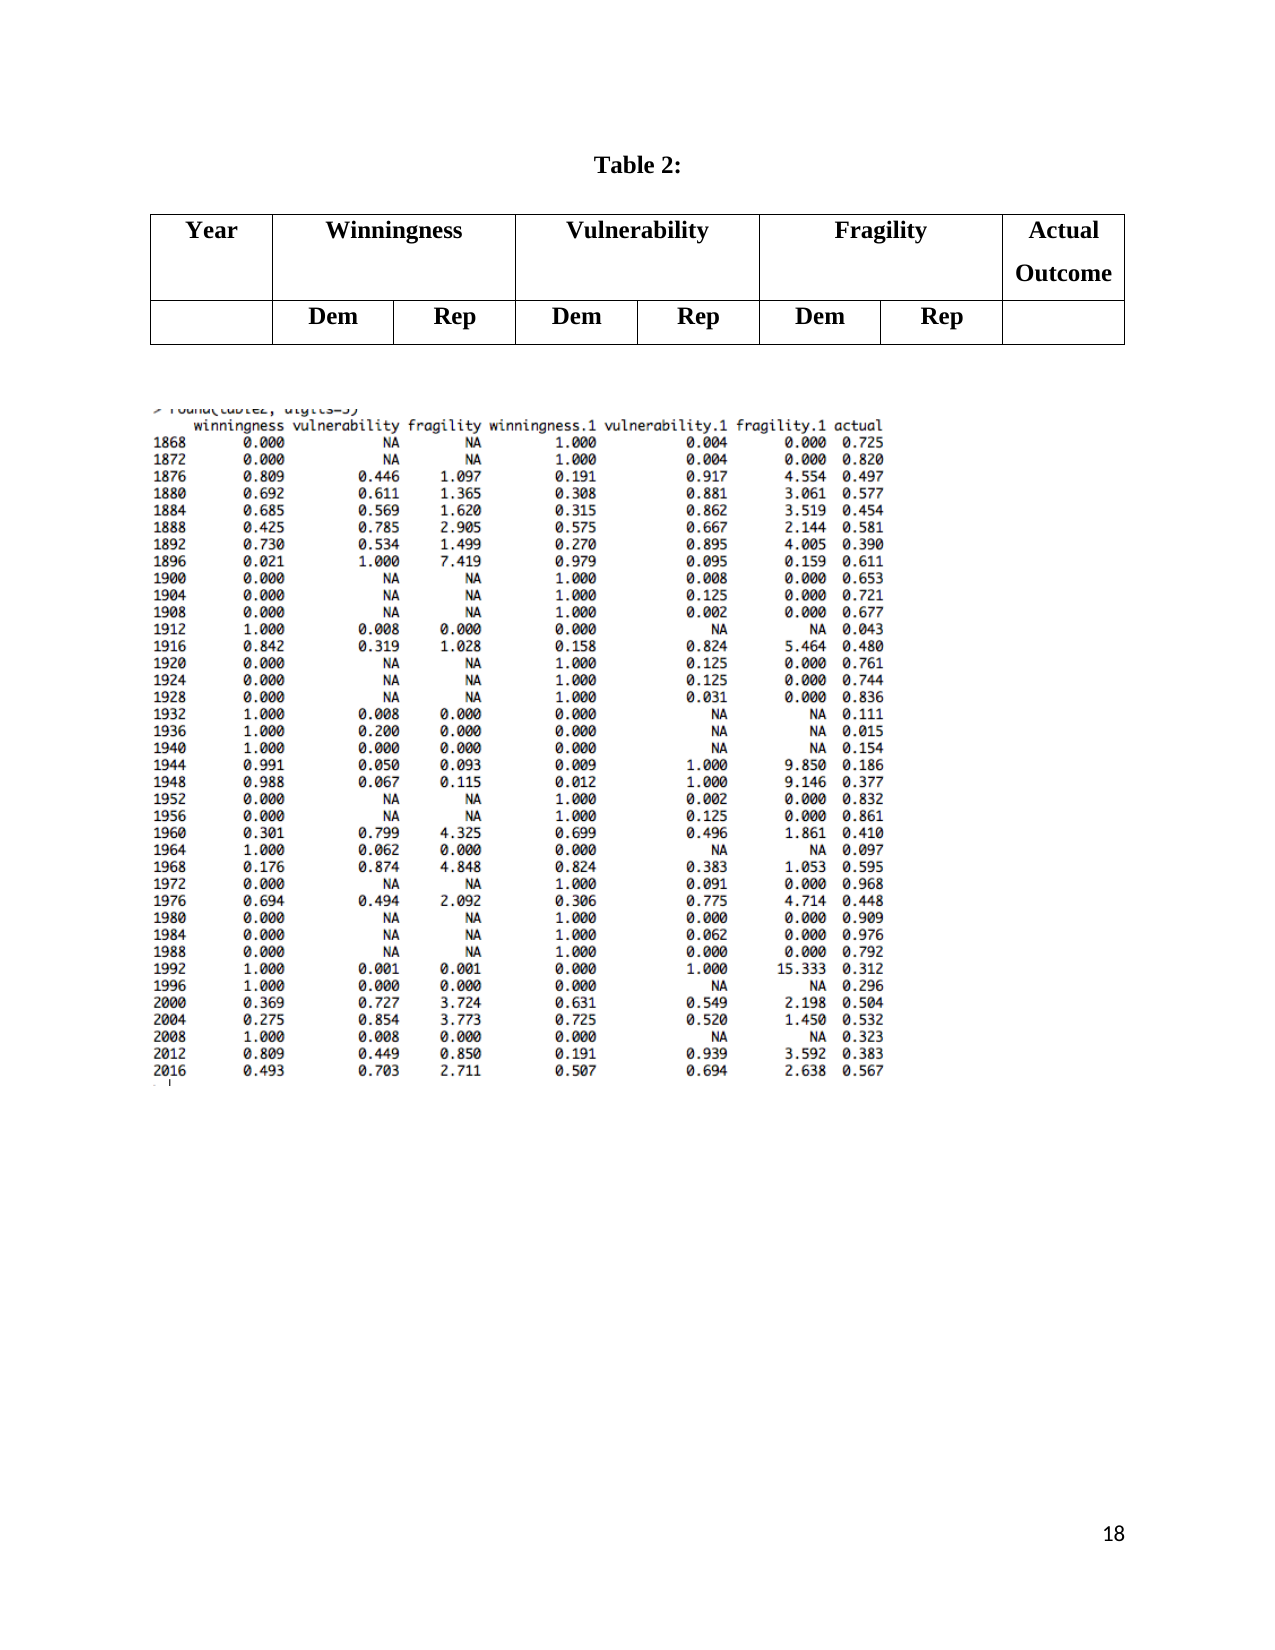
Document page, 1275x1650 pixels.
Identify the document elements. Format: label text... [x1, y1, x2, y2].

table_header Fragility [760, 215, 1002, 300]
table_cell [1003, 301, 1124, 344]
picture [150, 409, 901, 1086]
table_cell Dem [760, 301, 880, 344]
table_header Winningness [273, 215, 515, 300]
table_header Year [151, 215, 272, 300]
table_cell Rep [638, 301, 759, 344]
table_cell Rep [881, 301, 1002, 344]
table_header Actual Outcome [1003, 215, 1124, 300]
table_header Vulnerability [516, 215, 759, 300]
table_cell Dem [273, 301, 393, 344]
table_cell Rep [394, 301, 515, 344]
table_cell Dem [516, 301, 637, 344]
text Table 2: [150, 150, 1125, 179]
table_cell [151, 301, 272, 344]
